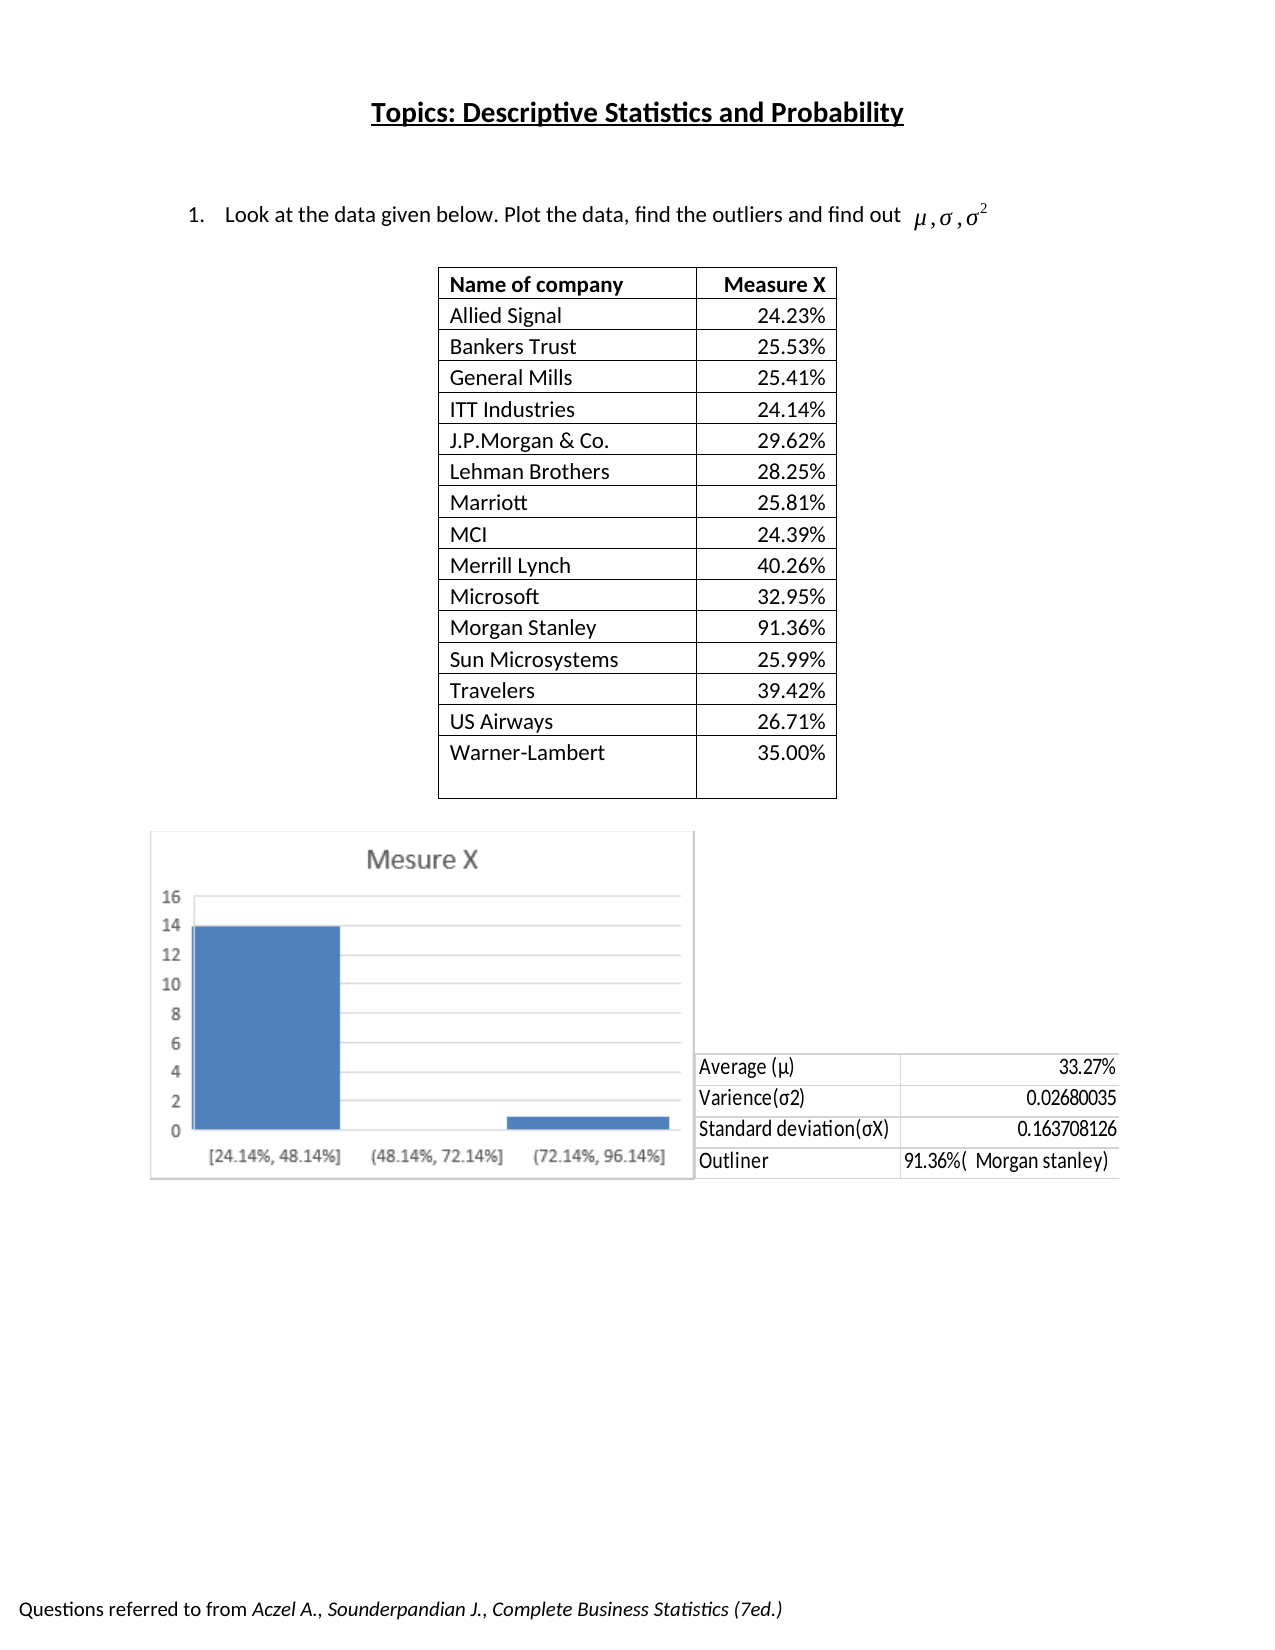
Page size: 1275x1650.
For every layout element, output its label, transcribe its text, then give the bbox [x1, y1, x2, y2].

table_header Name of company [439, 268, 696, 298]
table_cell 26.71% [697, 705, 836, 735]
table_cell ITT Industries [439, 393, 696, 423]
table_cell Sun Microsystems [439, 643, 696, 673]
table_cell 25.53% [697, 330, 836, 360]
table_cell Lehman Brothers [439, 455, 696, 485]
table_cell Allied Signal [439, 299, 696, 329]
table_cell 40.26% [697, 549, 836, 579]
table_header Measure X [697, 268, 836, 298]
list Look at the data given below. Plot the data, find the outliers and find out [187, 199, 1125, 230]
table_cell MCI [439, 518, 696, 548]
table_cell Morgan Stanley [439, 611, 696, 642]
table_cell J.P.Morgan & Co. [439, 424, 696, 454]
table_cell 25.99% [697, 643, 836, 673]
table_cell [697, 767, 836, 798]
table_cell General Mills [439, 361, 696, 392]
picture [150, 831, 696, 1181]
table_cell 24.14% [697, 393, 836, 423]
table_cell 29.62% [697, 424, 836, 454]
table_cell [439, 767, 696, 798]
table_cell Travelers [439, 674, 696, 704]
table_cell 32.95% [697, 580, 836, 610]
table_cell 24.23% [697, 299, 836, 329]
table_cell Merrill Lynch [439, 549, 696, 579]
table_cell US Airways [439, 705, 696, 735]
table_cell 24.39% [697, 518, 836, 548]
table_cell Warner-Lambert [439, 736, 696, 767]
table_cell 25.81% [697, 486, 836, 517]
table_cell Bankers Trust [439, 330, 696, 360]
table_cell Marriott [439, 486, 696, 517]
table_cell Microsoft [439, 580, 696, 610]
table_cell 35.00% [697, 736, 836, 767]
table_cell 39.42% [697, 674, 836, 704]
text Topics: Descriptive Statistics and Probability [150, 94, 1125, 129]
table_cell 28.25% [697, 455, 836, 485]
table_cell 91.36% [697, 611, 836, 642]
table_cell 25.41% [697, 361, 836, 392]
